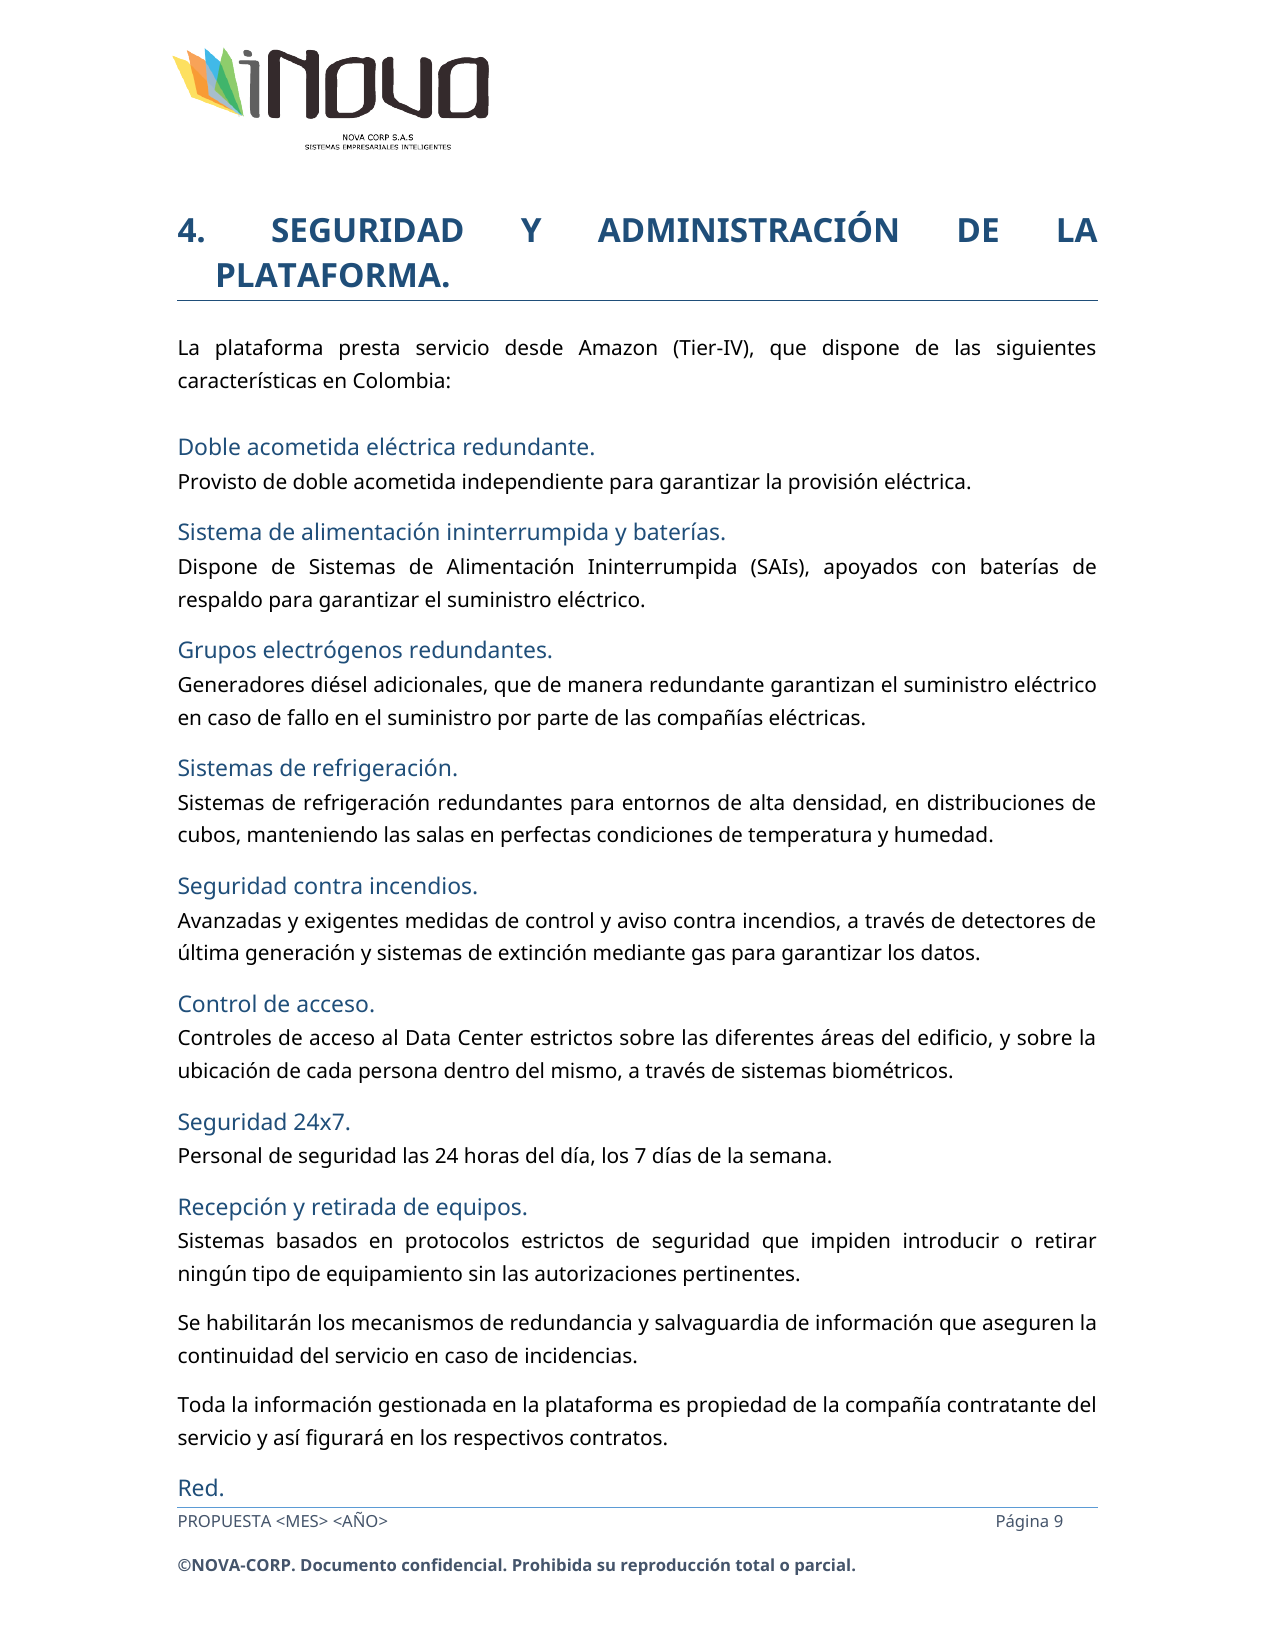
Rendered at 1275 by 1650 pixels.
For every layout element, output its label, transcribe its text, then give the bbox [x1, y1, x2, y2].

text Controles de acceso al Data Center estrictos sobre las diferentes áreas del edificio, y sobre la ubicación de cada persona dentro del mismo, a través de sistemas biométricos. [177, 1023, 1098, 1084]
text Personal de seguridad las 24 horas del día, los 7 días de la semana. [177, 1141, 1098, 1170]
text Red. [177, 1472, 1098, 1503]
text La plataforma presta servicio desde Amazon (Tier-IV), que dispone de las siguientes características en Colombia: [177, 333, 1098, 394]
text Dispone de Sistemas de Alimentación Ininterrumpida (SAIs), apoyados con baterías de respaldo para garantizar el suministro eléctrico. [177, 552, 1098, 613]
text Sistemas de refrigeración. [177, 752, 1098, 783]
text Doble acometida eléctrica redundante. [177, 431, 1098, 462]
text Control de acceso. [177, 988, 1098, 1019]
text Sistemas basados en protocolos estrictos de seguridad que impiden introducir o retirar ningún tipo de equipamiento sin las autorizaciones pertinentes. [177, 1227, 1098, 1288]
text Seguridad contra incendios. [177, 870, 1098, 901]
subtitle SEGURIDAD Y ADMINISTRACIÓN DE LA PLATAFORMA. [177, 207, 1098, 300]
text Avanzadas y exigentes medidas de control y aviso contra incendios, a través de detectores de última generación y sistemas de extinción mediante gas para garantizar los datos. [177, 906, 1098, 967]
text Seguridad 24x7. [177, 1105, 1098, 1137]
text Generadores diésel adicionales, que de manera redundante garantizan el suministro eléctrico en caso de fallo en el suministro por parte de las compañías eléctricas. [177, 670, 1098, 731]
text Sistema de alimentación ininterrumpida y baterías. [177, 516, 1098, 548]
text Recepción y retirada de equipos. [177, 1191, 1098, 1222]
text Se habilitarán los mecanismos de redundancia y salvaguardia de información que aseguren la continuidad del servicio en caso de incidencias. [177, 1308, 1098, 1369]
text Sistemas de refrigeración redundantes para entornos de alta densidad, en distribuciones de cubos, manteniendo las salas en perfectas condiciones de temperatura y humedad. [177, 788, 1098, 849]
text Provisto de doble acometida independiente para garantizar la provisión eléctrica. [177, 467, 1098, 496]
picture [154, 23, 516, 180]
text Grupos electrógenos redundantes. [177, 634, 1098, 665]
text Toda la información gestionada en la plataforma es propiedad de la compañía contratante del servicio y así figurará en los respectivos contratos. [177, 1390, 1098, 1451]
